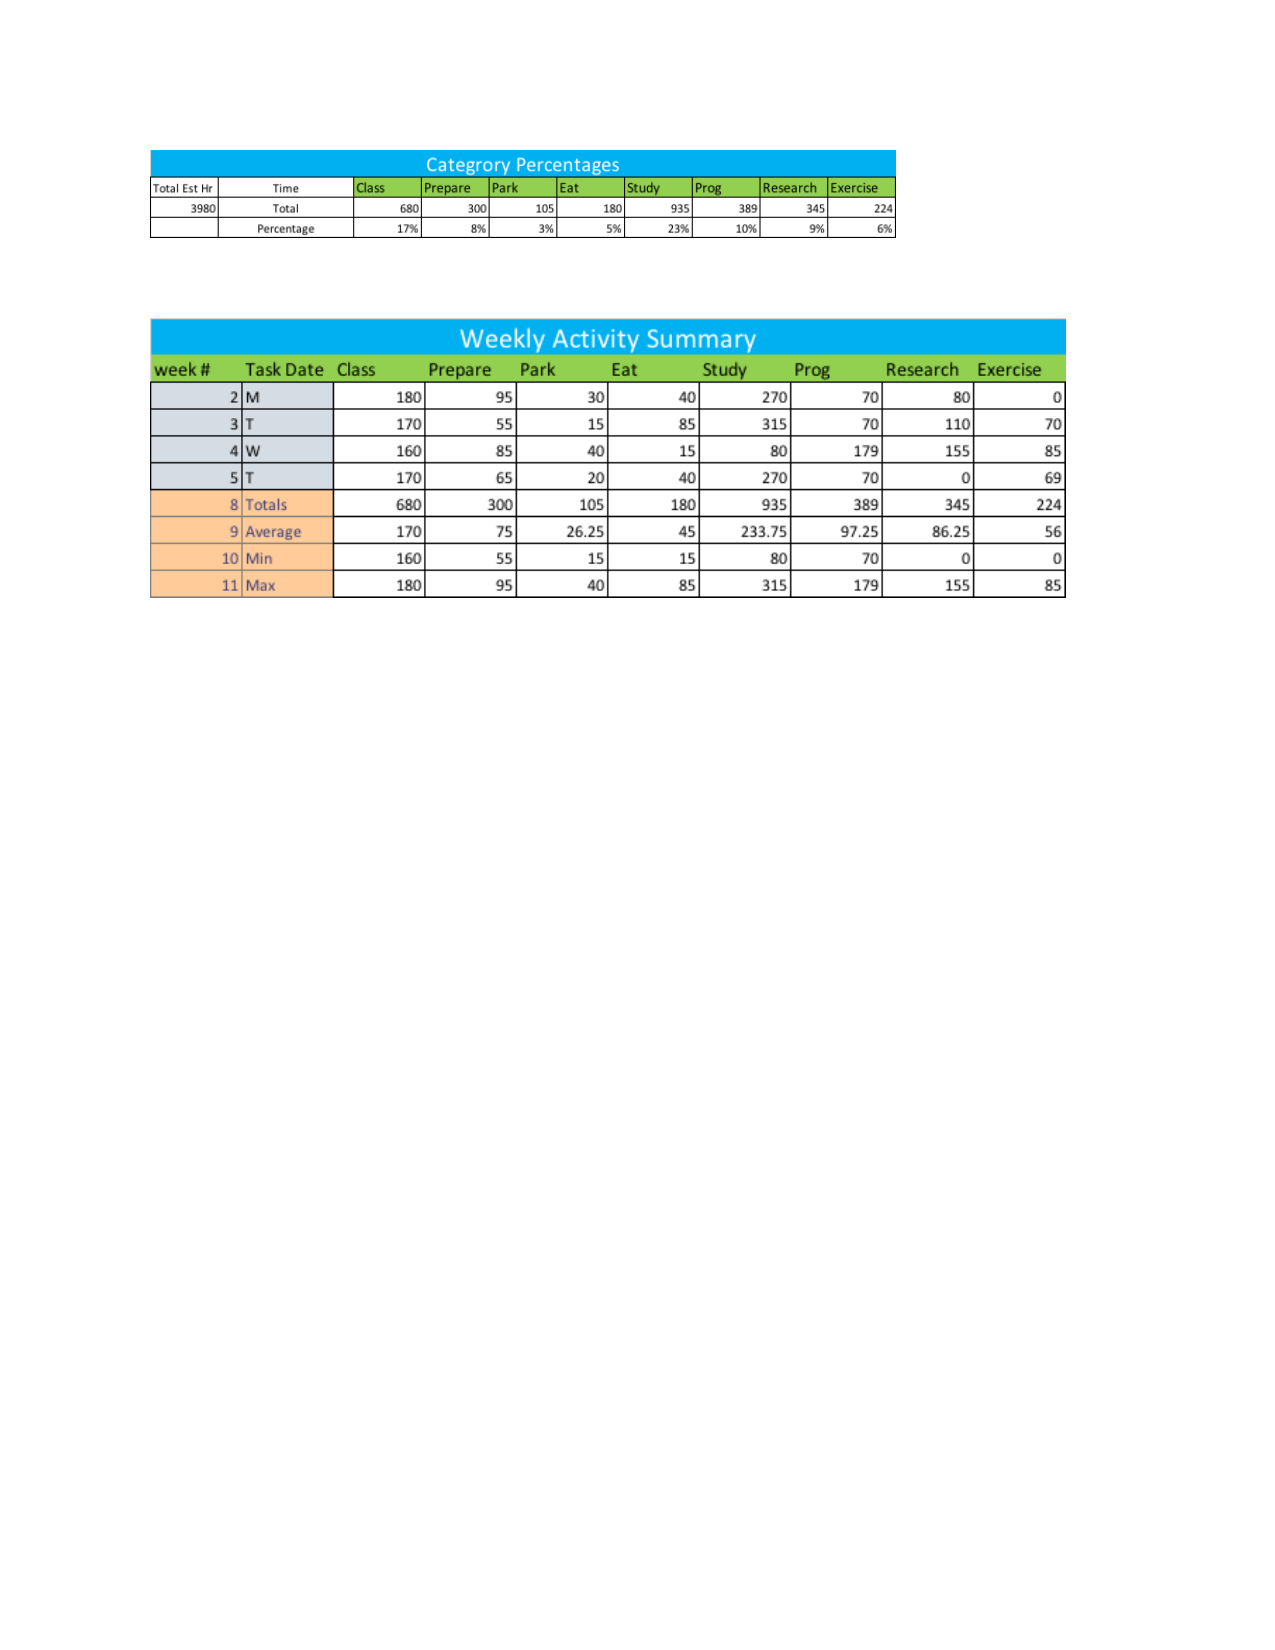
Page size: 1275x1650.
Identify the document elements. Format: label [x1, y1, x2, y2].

picture [515, 329, 524, 347]
picture [501, 334, 511, 347]
picture [150, 318, 1066, 598]
picture [538, 162, 543, 170]
picture [583, 163, 590, 171]
picture [628, 334, 639, 352]
picture [439, 162, 446, 171]
picture [598, 334, 609, 347]
picture [721, 334, 731, 347]
picture [736, 334, 756, 352]
picture [571, 331, 588, 347]
picture [533, 334, 545, 352]
picture [699, 334, 718, 347]
picture [553, 330, 567, 347]
picture [618, 331, 625, 347]
picture [517, 158, 525, 170]
picture [593, 164, 600, 174]
picture [661, 334, 671, 347]
picture [486, 334, 497, 347]
picture [495, 162, 504, 170]
picture [460, 330, 483, 347]
picture [648, 330, 658, 347]
picture [150, 178, 896, 238]
picture [467, 163, 474, 174]
picture [677, 334, 695, 347]
